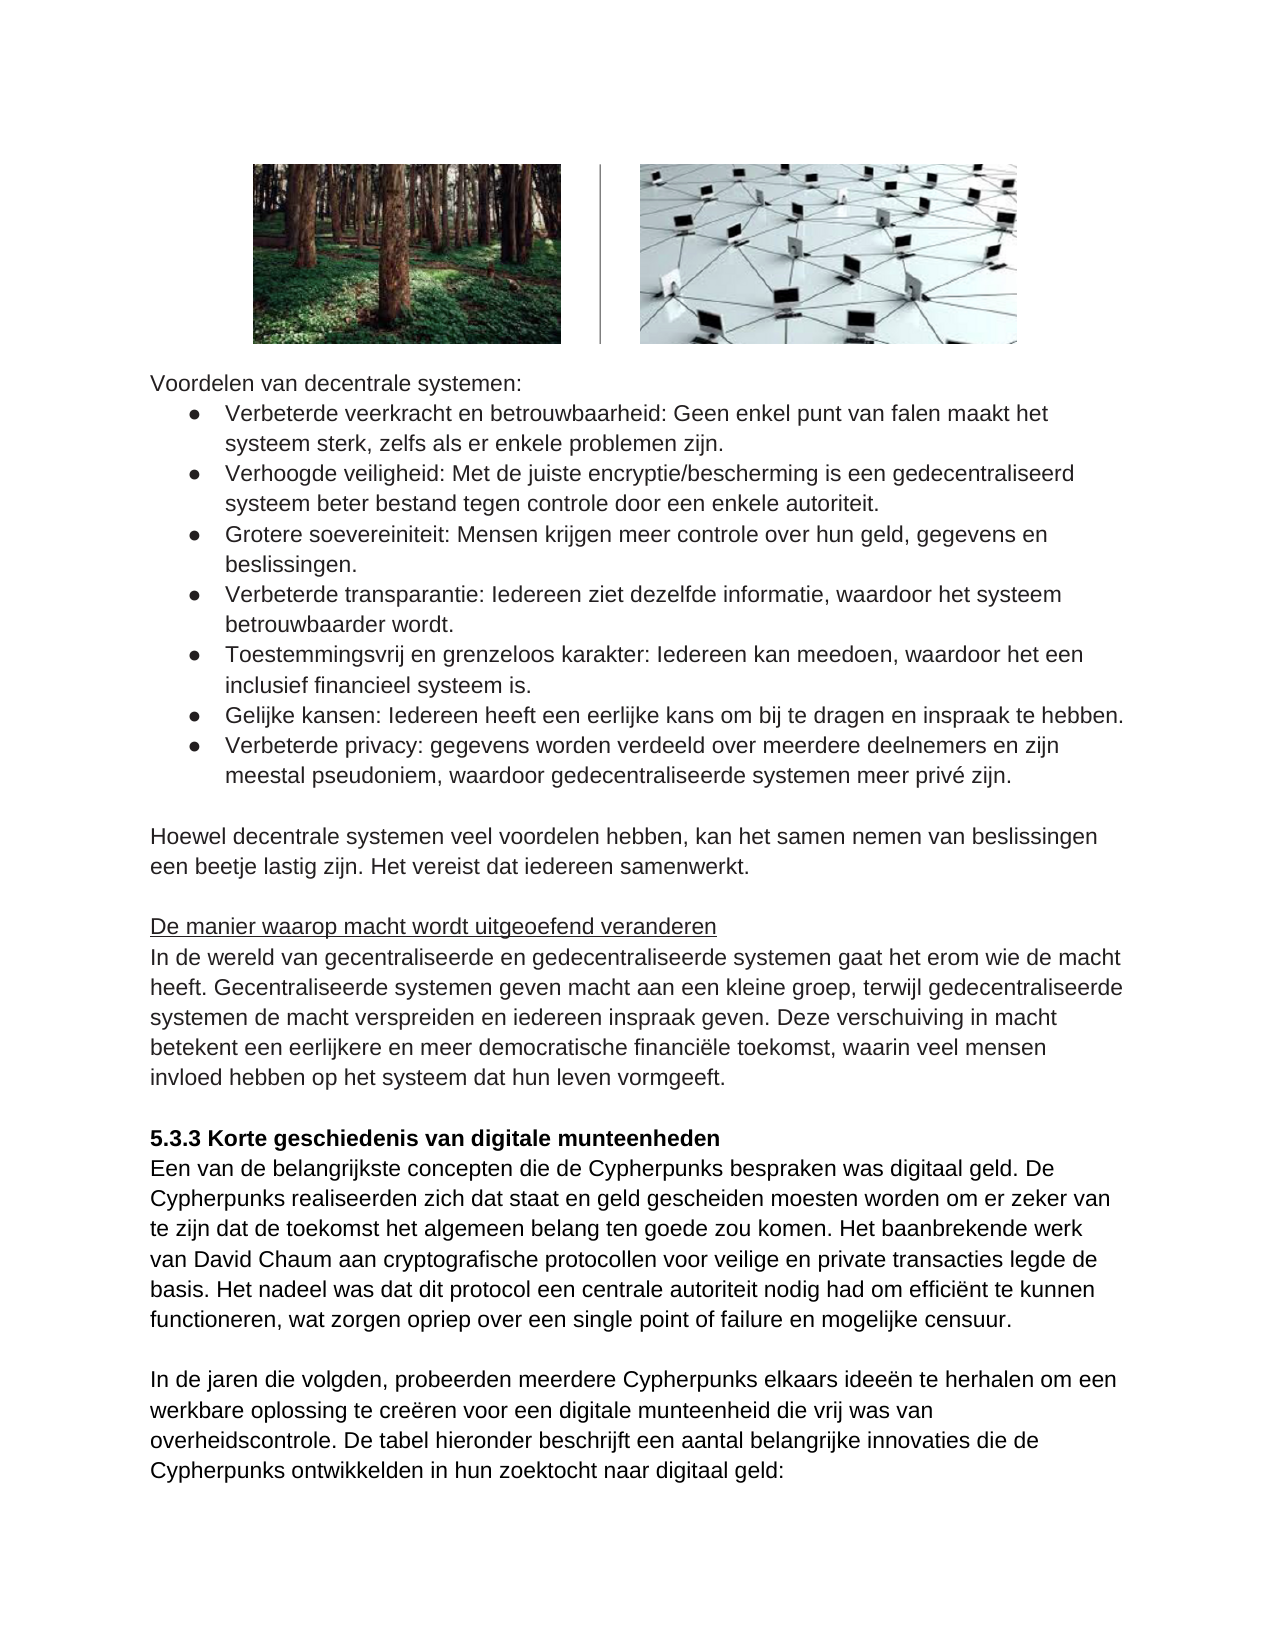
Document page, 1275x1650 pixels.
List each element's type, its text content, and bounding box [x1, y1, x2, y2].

text Voordelen van decentrale systemen: [150, 369, 1125, 396]
text Hoewel decentrale systemen veel voordelen hebben, kan het samen nemen van beslissingen een beetje lastig zijn. Het vereist dat iedereen samenwerkt. [150, 823, 1125, 879]
list Toestemmingsvrij en grenzeloos karakter: Iedereen kan meedoen, waardoor het een inclusief financieel systeem is. [187, 641, 1125, 698]
text In de jaren die volgden, probeerden meerdere Cypherpunks elkaars ideeën te herhalen om een werkbare oplossing te creëren voor een digitale munteenheid die vrij was van overheidscontrole. De tabel hieronder beschrijft een aantal belangrijke innovaties die de Cypherpunks ontwikkelden in hun zoektocht naar digitaal geld: [150, 1366, 1125, 1483]
list Gelijke kansen: Iedereen heeft een eerlijke kans om bij te dragen en inspraak te hebben. [187, 702, 1125, 728]
text In de wereld van gecentraliseerde en gedecentraliseerde systemen gaat het erom wie de macht heeft. Gecentraliseerde systemen geven macht aan een kleine groep, terwijl gedecentraliseerde systemen de macht verspreiden en iedereen inspraak geven. Deze verschuiving in macht betekent een eerlijkere en meer democratische financiële toekomst, waarin veel mensen invloed hebben op het systeem dat hun leven vormgeeft. [150, 943, 1125, 1091]
list Verbeterde privacy: gegevens worden verdeeld over meerdere deelnemers en zijn meestal pseudoniem, waardoor gedecentraliseerde systemen meer privé zijn. [187, 732, 1125, 788]
text De manier waarop macht wordt uitgeoefend veranderen [150, 913, 1125, 939]
list Verbeterde transparantie: Iedereen ziet dezelfde informatie, waardoor het systeem betrouwbaarder wordt. [187, 581, 1125, 637]
list Grotere soevereiniteit: Mensen krijgen meer controle over hun geld, gegevens en beslissingen. [187, 521, 1125, 577]
picture [239, 150, 1036, 366]
list Verbeterde veerkracht en betrouwbaarheid: Geen enkel punt van falen maakt het systeem sterk, zelfs als er enkele problemen zijn. [187, 400, 1125, 456]
list Verhoogde veiligheid: Met de juiste encryptie/bescherming is een gedecentraliseerd systeem beter bestand tegen controle door een enkele autoriteit. [187, 460, 1125, 517]
text 5.3.3 Korte geschiedenis van digitale munteenheden [150, 1125, 1125, 1151]
text Een van de belangrijkste concepten die de Cypherpunks bespraken was digitaal geld. De Cypherpunks realiseerden zich dat staat en geld gescheiden moesten worden om er zeker van te zijn dat de toekomst het algemeen belang ten goede zou komen. Het baanbrekende werk van David Chaum aan cryptografische protocollen voor veilige en private transacties legde de basis. Het nadeel was dat dit protocol een centrale autoriteit nodig had om efficiënt te kunnen functioneren, wat zorgen opriep over een single point of failure en mogelijke censuur. [150, 1155, 1125, 1332]
